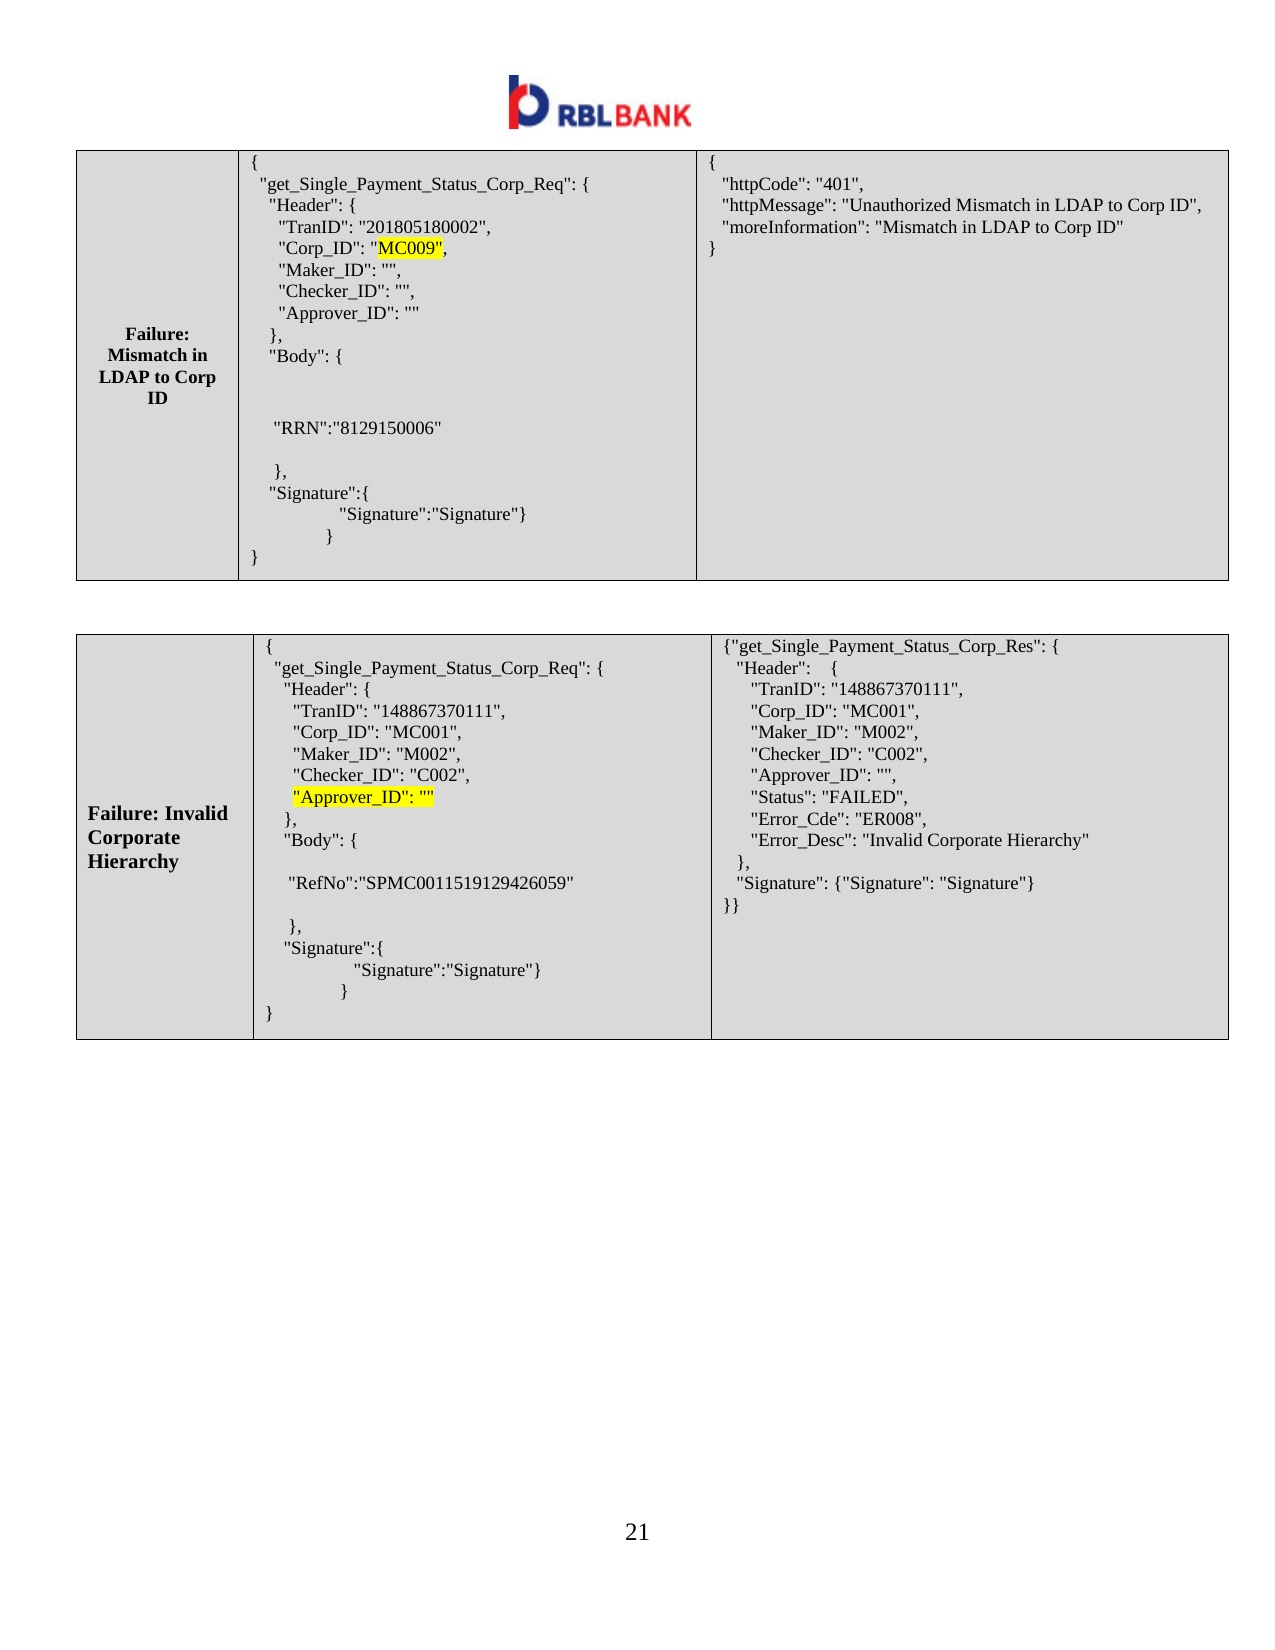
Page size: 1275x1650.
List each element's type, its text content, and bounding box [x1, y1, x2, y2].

table_header { "get_Single_Payment_Status_Corp_Req": { "Header": { "TranID": "148867370111", "Corp_ID": "MC001", "Maker_ID": "M002", "Checker_ID": "C002", "Approver_ID": "" }, "Body": { "RefNo":"SPMC0011519129426059" }, "Signature":{ "Signature":"Signature"} } } [254, 635, 711, 1039]
table_header { "httpCode": "401", "httpMessage": "Unauthorized Mismatch in LDAP to Corp ID", "moreInformation": "Mismatch in LDAP to Corp ID" } [697, 151, 1228, 580]
table_header { "get_Single_Payment_Status_Corp_Req": { "Header": { "TranID": "201805180002", "Corp_ID": "MC009", "Maker_ID": "", "Checker_ID": "", "Approver_ID": "" }, "Body": { "RRN":"8129150006" }, "Signature":{ "Signature":"Signature"} } } [239, 151, 696, 580]
picture [508, 75, 692, 129]
table_header {"get_Single_Payment_Status_Corp_Res": { "Header": { "TranID": "148867370111", "Corp_ID": "MC001", "Maker_ID": "M002", "Checker_ID": "C002", "Approver_ID": "", "Status": "FAILED", "Error_Cde": "ER008", "Error_Desc": "Invalid Corporate Hierarchy" }, "Signature": {"Signature": "Signature"} }} [712, 635, 1228, 1039]
table_header Failure: Mismatch in LDAP to Corp ID [77, 151, 238, 580]
table_header Failure: Invalid Corporate Hierarchy [77, 635, 253, 1039]
